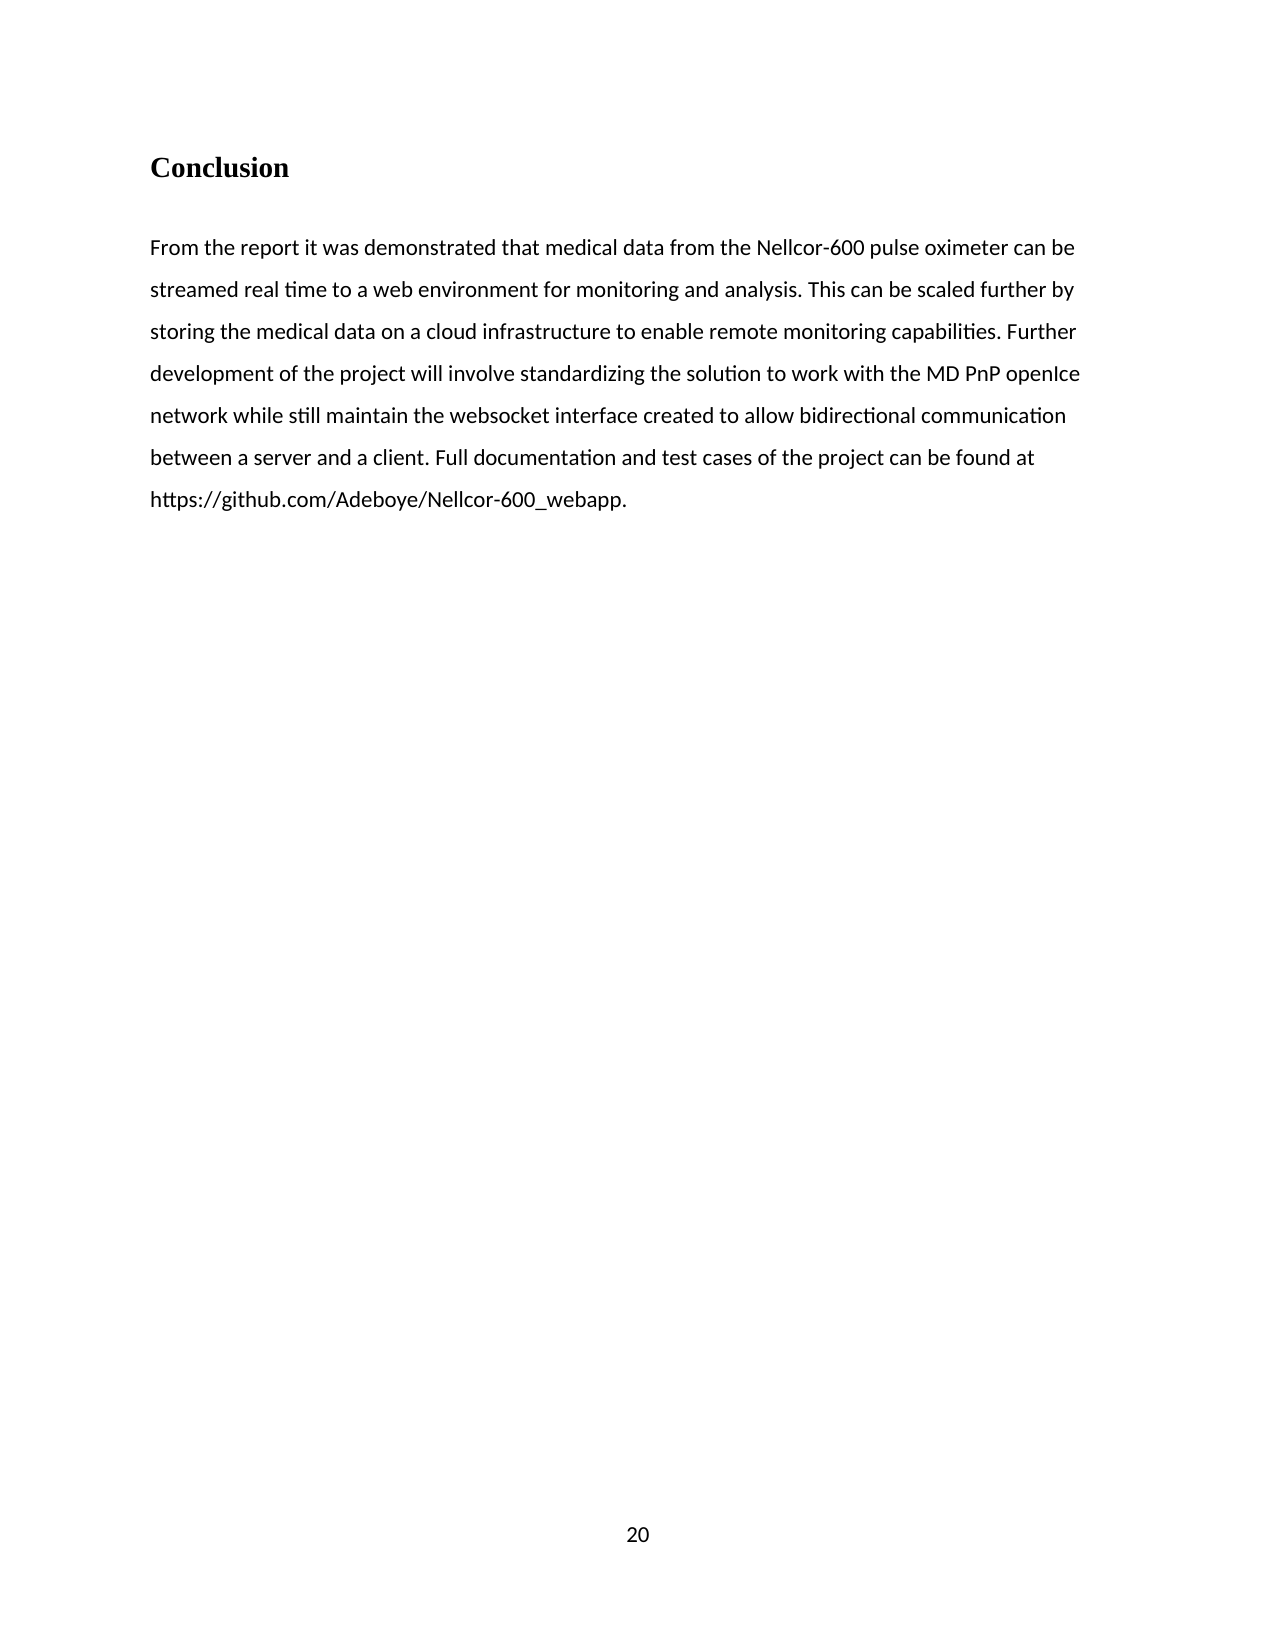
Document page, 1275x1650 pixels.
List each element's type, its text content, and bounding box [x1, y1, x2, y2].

subtitle Conclusion [150, 150, 1125, 183]
text From the report it was demonstrated that medical data from the Nellcor-600 pulse oximeter can be streamed real time to a web environment for monitoring and analysis. This can be scaled further by storing the medical data on a cloud infrastructure to enable remote monitoring capabilities. Further development of the project will involve standardizing the solution to work with the MD PnP openIce network while still maintain the websocket interface created to allow bidirectional communication between a server and a client. Full documentation and test cases of the project can be found at https://github.com/Adeboye/Nellcor-600_webapp. [150, 233, 1125, 513]
